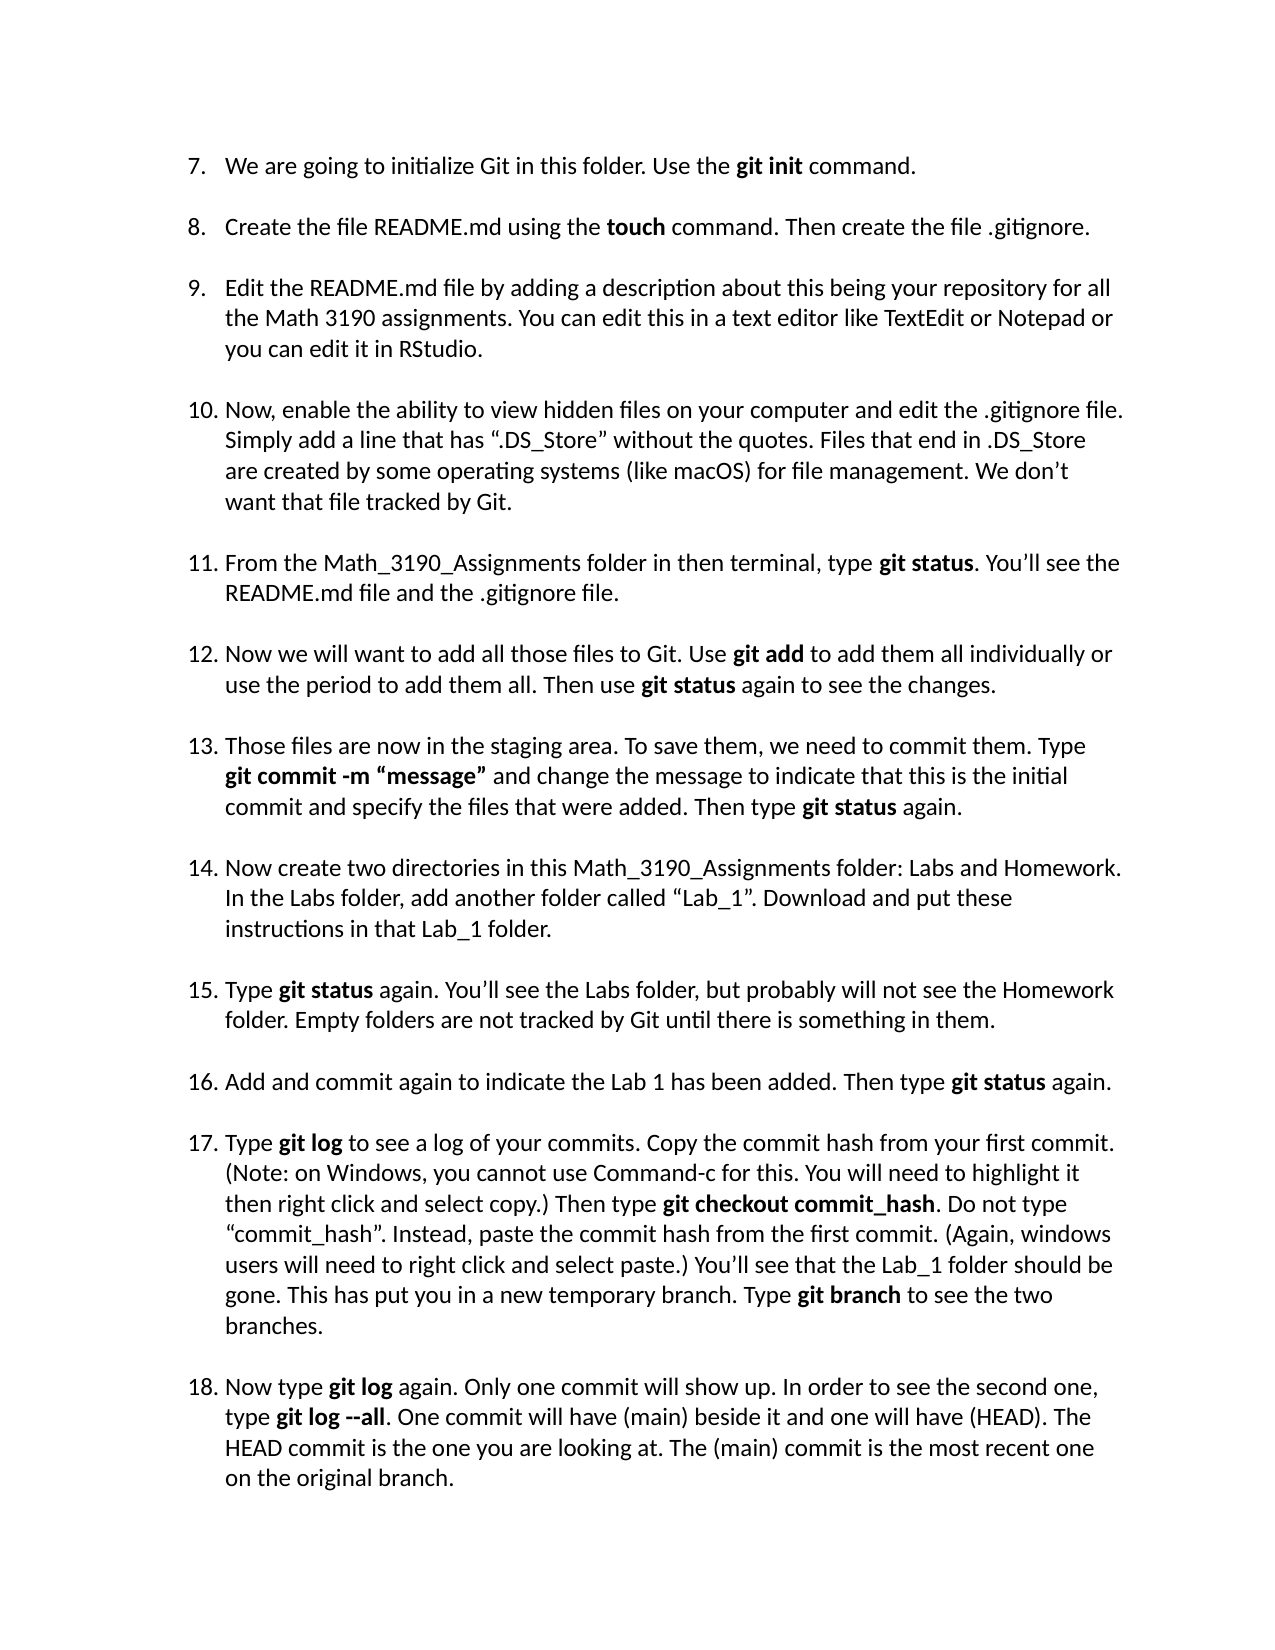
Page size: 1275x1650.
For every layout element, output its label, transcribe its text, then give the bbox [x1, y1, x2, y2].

list Type git log to see a log of your commits. Copy the commit hash from your first commit. (Note: on Windows, you cannot use Command-c for this. You will need to highlight it then right click and select copy.) Then type git checkout commit_hash. Do not type “commit_hash”. Instead, paste the commit hash from the first commit. (Again, windows users will need to right click and select paste.) You’ll see that the Lab_1 folder should be gone. This has put you in a new temporary branch. Type git branch to see the two branches. [187, 1127, 1125, 1340]
list Add and commit again to indicate the Lab 1 has been added. Then type git status again. [187, 1066, 1125, 1096]
list Now type git log again. Only one commit will show up. In order to see the second one, type git log --all. One commit will have (main) beside it and one will have (HEAD). The HEAD commit is the one you are looking at. The (main) commit is the most recent one on the original branch. [187, 1371, 1125, 1493]
list We are going to initialize Git in this folder. Use the git init command. [187, 150, 1125, 181]
list Type git status again. You’ll see the Labs folder, but probably will not see the Homework folder. Empty folders are not tracked by Git until there is something in them. [187, 974, 1125, 1035]
list Now create two directories in this Math_3190_Assignments folder: Labs and Homework. In the Labs folder, add another folder called “Lab_1”. Download and put these instructions in that Lab_1 folder. [187, 852, 1125, 943]
list Create the file README.md using the touch command. Then create the file .gitignore. [187, 211, 1125, 242]
list Those files are now in the staging area. To save them, we need to commit them. Type git commit -m “message” and change the message to indicate that this is the initial commit and specify the files that were added. Then type git status again. [187, 730, 1125, 821]
list Now, enable the ability to view hidden files on your computer and edit the .gitignore file. Simply add a line that has “.DS_Store” without the quotes. Files that end in .DS_Store are created by some operating systems (like macOS) for file management. We don’t want that file tracked by Git. [187, 394, 1125, 516]
list Edit the README.md file by adding a description about this being your repository for all the Math 3190 assignments. You can edit this in a text editor like TextEdit or Notepad or you can edit it in RStudio. [187, 272, 1125, 364]
list From the Math_3190_Assignments folder in then terminal, type git status. You’ll see the README.md file and the .gitignore file. [187, 547, 1125, 608]
list Now we will want to add all those files to Git. Use git add to add them all individually or use the period to add them all. Then use git status again to see the changes. [187, 638, 1125, 699]
